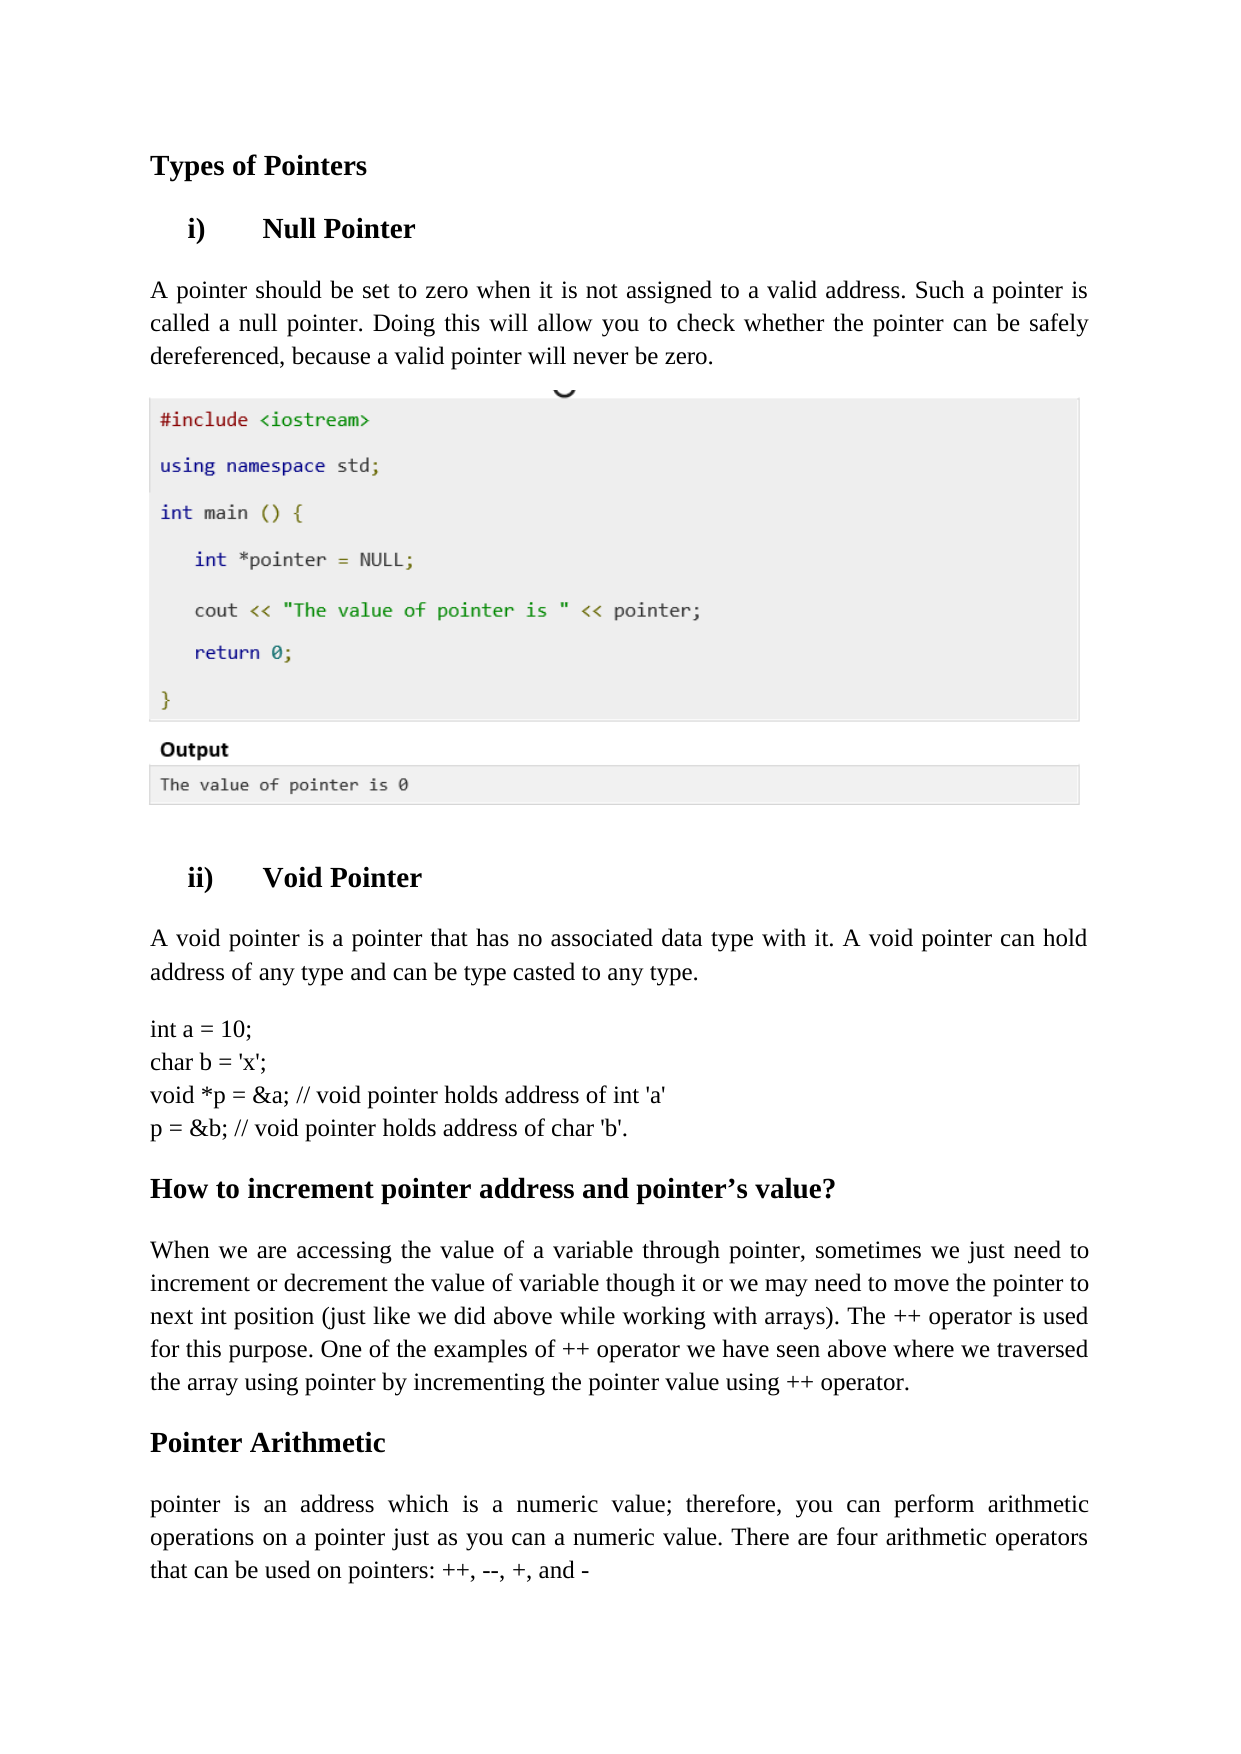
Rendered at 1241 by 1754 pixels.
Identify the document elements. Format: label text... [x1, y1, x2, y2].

subtitle Null Pointer [187, 212, 1103, 245]
picture [148, 390, 1080, 805]
text Types of Pointers [150, 148, 1103, 182]
subtitle Void Pointer [187, 860, 1103, 894]
text void *p = &a; // void pointer holds address of int 'a' p = &b; // void pointer holds address of char 'b'. [150, 1081, 676, 1142]
subtitle How to increment pointer address and pointer’s value? [150, 1171, 1103, 1205]
text A void pointer is a pointer that has no associated data type with it. A void pointer can hold address of any type and can be type casted to any type. [150, 923, 1090, 985]
subtitle Pointer Arithmetic [150, 1425, 1103, 1459]
text A pointer should be set to zero when it is not assigned to a valid address. Such a pointer is called a null pointer. Doing this will allow you to check whether the pointer can be safely dereferenced, because a valid pointer will never be zero. [150, 275, 1090, 370]
text When we are accessing the value of a variable through pointer, sometimes we just need to increment or decrement the value of variable though it or we may need to move the pointer to next int position (just like we did above while working with arrays). The ++ operator is used for this purpose. One of the examples of ++ operator we have seen above where we traversed the array using pointer by incrementing the pointer value using ++ operator. [150, 1235, 1090, 1396]
text pointer is an address which is a numeric value; therefore, you can perform arithmetic operations on a pointer just as you can a numeric value. There are four arithmetic operators that can be used on pointers: ++, --, +, and - [150, 1489, 1090, 1583]
text int a = 10; char b = 'x'; [150, 1014, 293, 1076]
